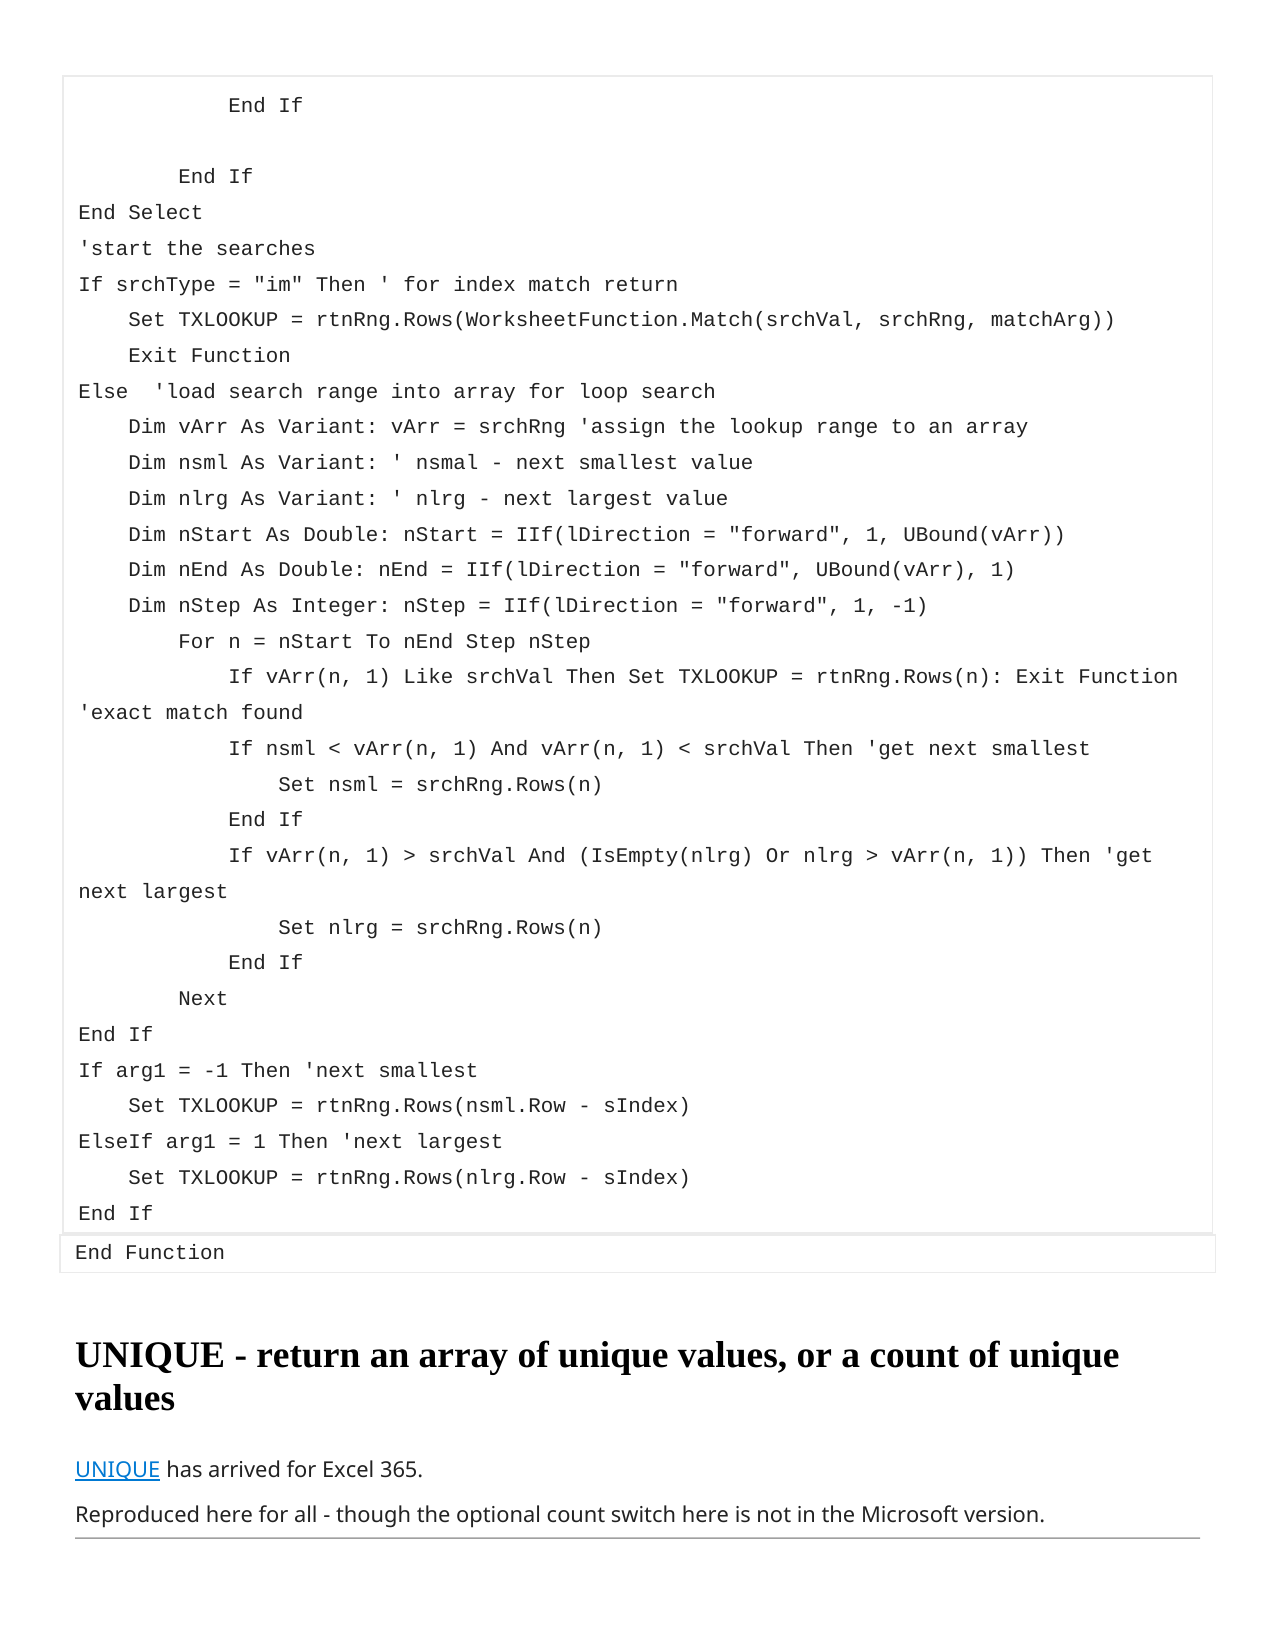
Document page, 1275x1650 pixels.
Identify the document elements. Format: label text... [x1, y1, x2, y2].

text Set nlrg = srchRng.Rows(n) [64, 897, 1212, 932]
text Set TXLOOKUP = rtnRng.Rows(nsml.Row - sIndex) [64, 1075, 1212, 1111]
text End If [64, 77, 1212, 111]
text Set TXLOOKUP = rtnRng.Rows(WorksheetFunction.Match(srchVal, srchRng, matchArg)) [64, 289, 1212, 325]
text End If [64, 1183, 1212, 1232]
text Else 'load search range into array for loop search [64, 361, 1212, 397]
text Dim nStart As Double: nStart = IIf(lDirection = "forward", 1, UBound(vArr)) [64, 504, 1212, 539]
text Set nsml = srchRng.Rows(n) [64, 754, 1212, 789]
text Dim vArr As Variant: vArr = srchRng 'assign the lookup range to an array [64, 397, 1212, 432]
text For n = nStart To nEnd Step nStep [64, 611, 1212, 647]
text ElseIf arg1 = 1 Then 'next largest [64, 1111, 1212, 1147]
text UNIQUE has arrived for Excel 365. [75, 1448, 1200, 1484]
text If arg1 = -1 Then 'next smallest [64, 1040, 1212, 1075]
subtitle UNIQUE - return an array of unique values, or a count of unique values [75, 1333, 1200, 1419]
text End If [64, 1004, 1212, 1040]
text 'start the searches [64, 218, 1212, 254]
text End If [64, 789, 1212, 825]
text Dim nlrg As Variant: ' nlrg - next largest value [64, 468, 1212, 504]
text End Select [64, 182, 1212, 218]
text Dim nStep As Integer: nStep = IIf(lDirection = "forward", 1, -1) [64, 575, 1212, 611]
text Set TXLOOKUP = rtnRng.Rows(nlrg.Row - sIndex) [64, 1147, 1212, 1183]
text End If [64, 932, 1212, 968]
text If srchType = "im" Then ' for index match return [64, 254, 1212, 289]
text If vArr(n, 1) > srchVal And (IsEmpty(nlrg) Or nlrg > vArr(n, 1)) Then 'get next largest [64, 825, 1212, 897]
text End Function [61, 1236, 1215, 1272]
text If nsml < vArr(n, 1) And vArr(n, 1) < srchVal Then 'get next smallest [64, 718, 1212, 754]
text Dim nsml As Variant: ' nsmal - next smallest value [64, 432, 1212, 468]
text Dim nEnd As Double: nEnd = IIf(lDirection = "forward", UBound(vArr), 1) [64, 539, 1212, 575]
text End If [64, 146, 1212, 182]
text Next [64, 968, 1212, 1004]
text Exit Function [64, 325, 1212, 361]
text Reproduced here for all - though the optional count switch here is not in the Microsoft version. [75, 1493, 1200, 1528]
text If vArr(n, 1) Like srchVal Then Set TXLOOKUP = rtnRng.Rows(n): Exit Function 'exact match found [64, 647, 1212, 718]
